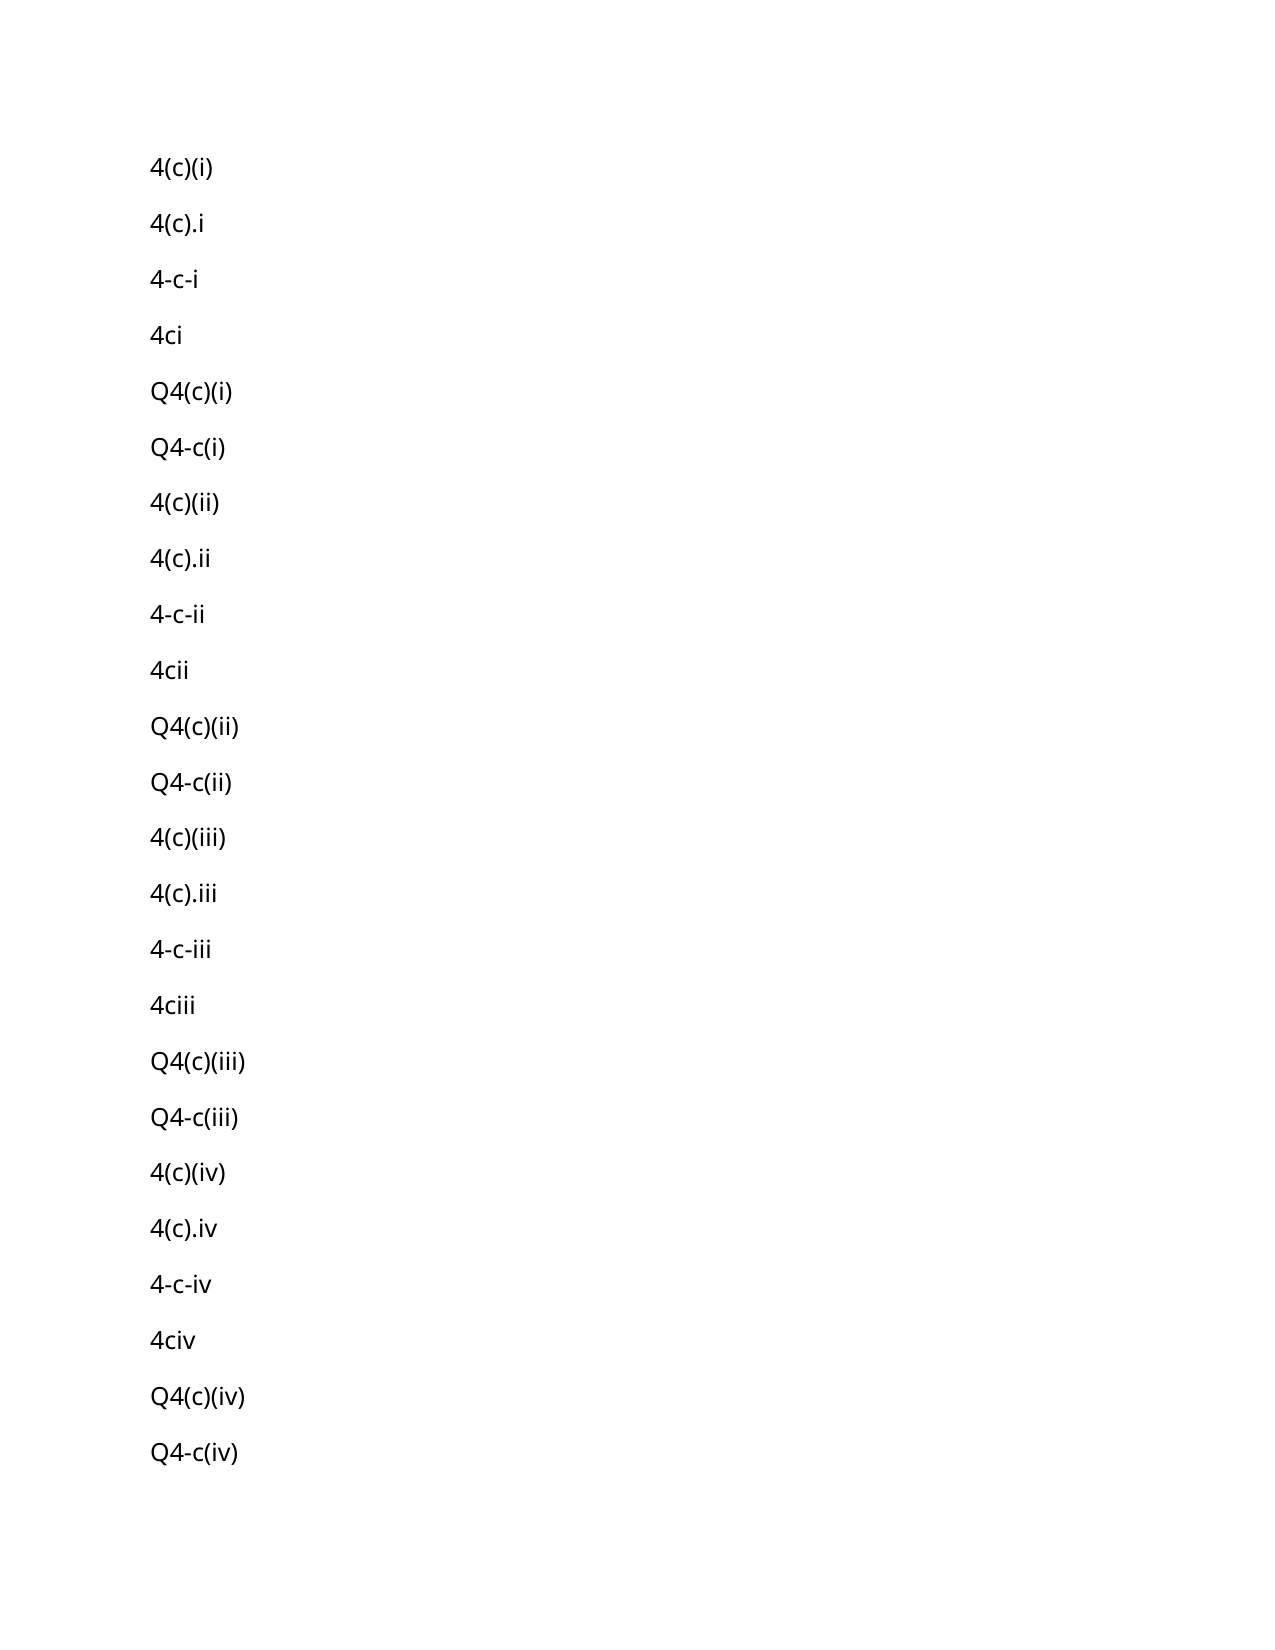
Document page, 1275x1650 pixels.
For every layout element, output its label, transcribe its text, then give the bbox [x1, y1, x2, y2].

text 4(c)(iv) [150, 1155, 1125, 1189]
text Q4(c)(iv) [150, 1378, 1125, 1412]
text 4(c)(ii) [150, 485, 1125, 519]
text 4(c)(i) [150, 150, 1125, 184]
text Q4-c(ii) [150, 764, 1125, 798]
text 4-c-iii [150, 932, 1125, 966]
text 4-c-i [150, 262, 1125, 296]
text 4-c-iv [150, 1267, 1125, 1301]
text Q4-c(i) [150, 429, 1125, 463]
text Q4-c(iii) [150, 1099, 1125, 1133]
text 4-c-ii [150, 597, 1125, 631]
text 4cii [150, 652, 1125, 687]
text 4civ [150, 1322, 1125, 1357]
text 4(c).i [150, 206, 1125, 240]
text 4ci [150, 317, 1125, 352]
text Q4-c(iv) [150, 1434, 1125, 1468]
text 4(c)(iii) [150, 820, 1125, 854]
text 4(c).iii [150, 876, 1125, 910]
text Q4(c)(i) [150, 373, 1125, 407]
text 4ciii [150, 987, 1125, 1022]
text Q4(c)(ii) [150, 708, 1125, 742]
text Q4(c)(iii) [150, 1043, 1125, 1077]
text 4(c).ii [150, 541, 1125, 575]
text 4(c).iv [150, 1211, 1125, 1245]
